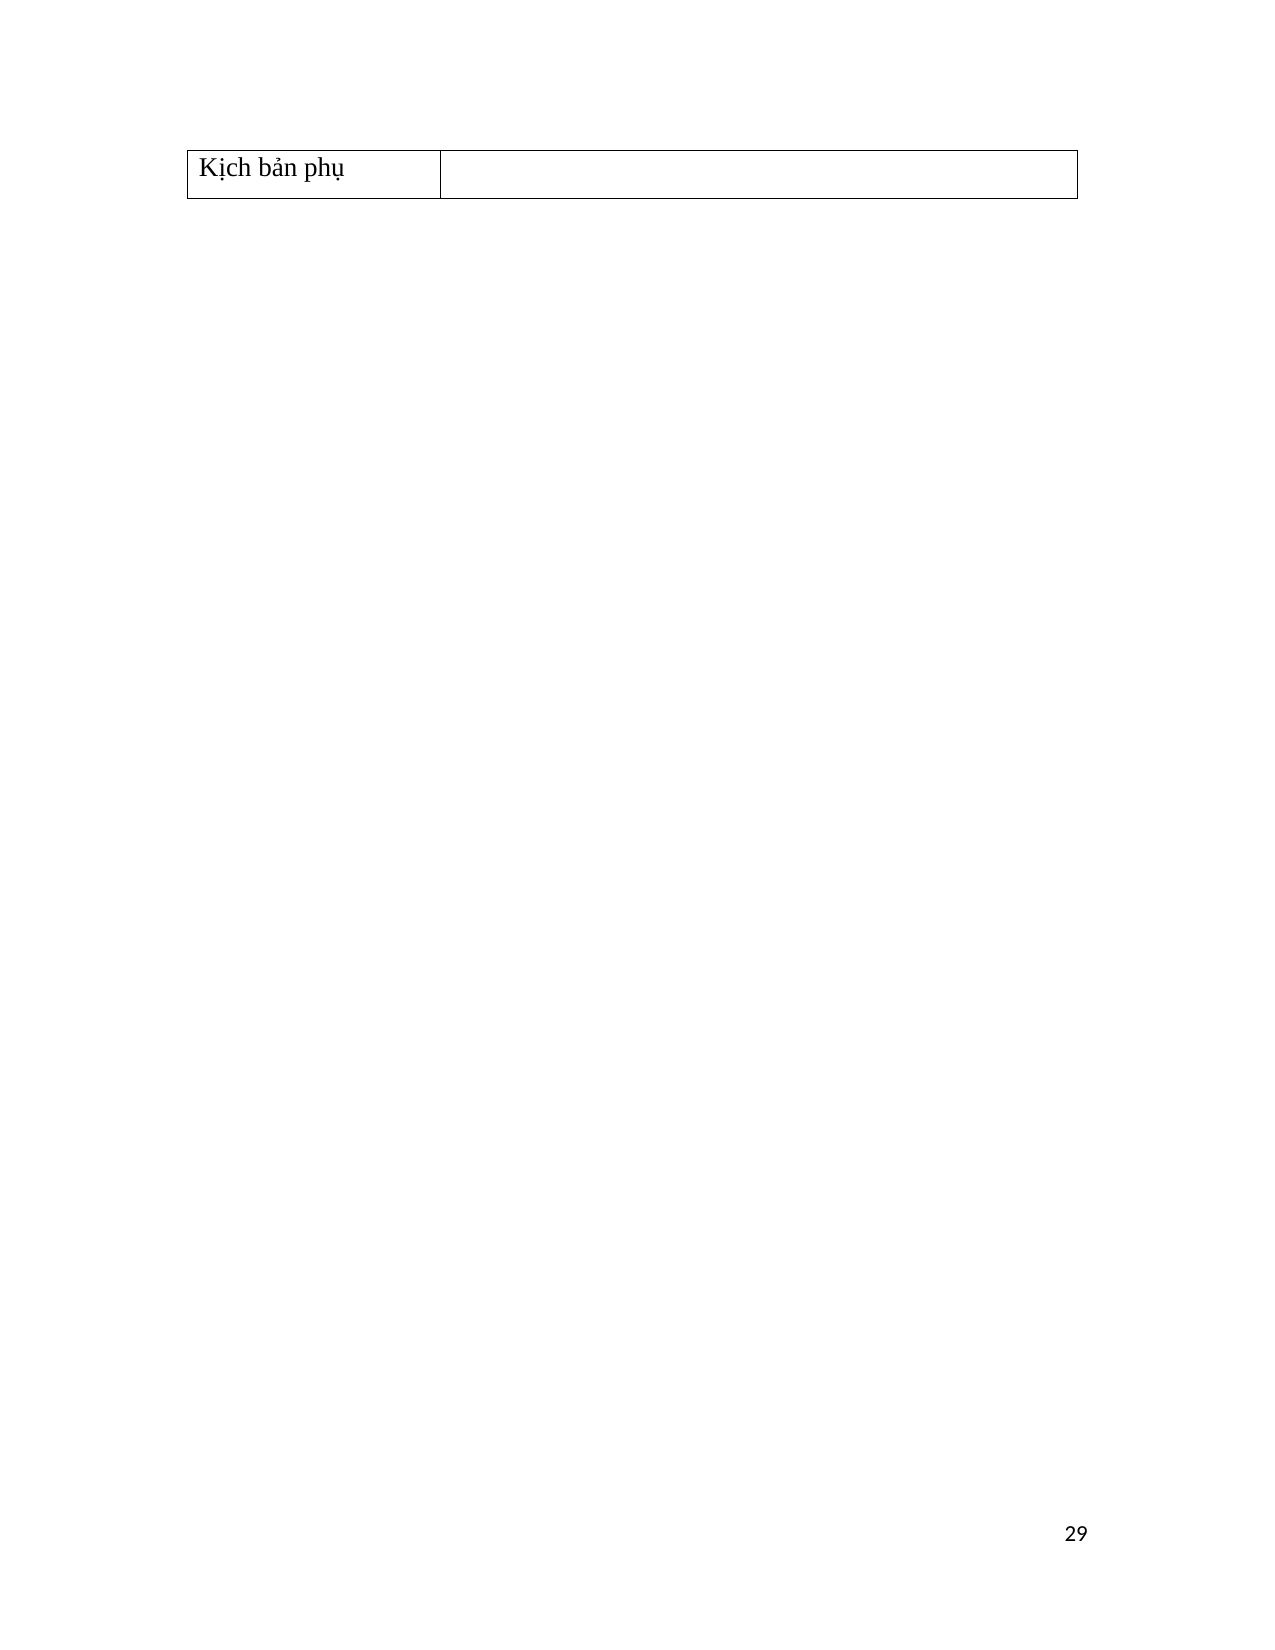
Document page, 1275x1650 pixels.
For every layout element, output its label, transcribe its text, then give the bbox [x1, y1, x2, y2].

table_cell [441, 151, 1077, 198]
table_cell Kịch bản phụ [188, 151, 440, 198]
